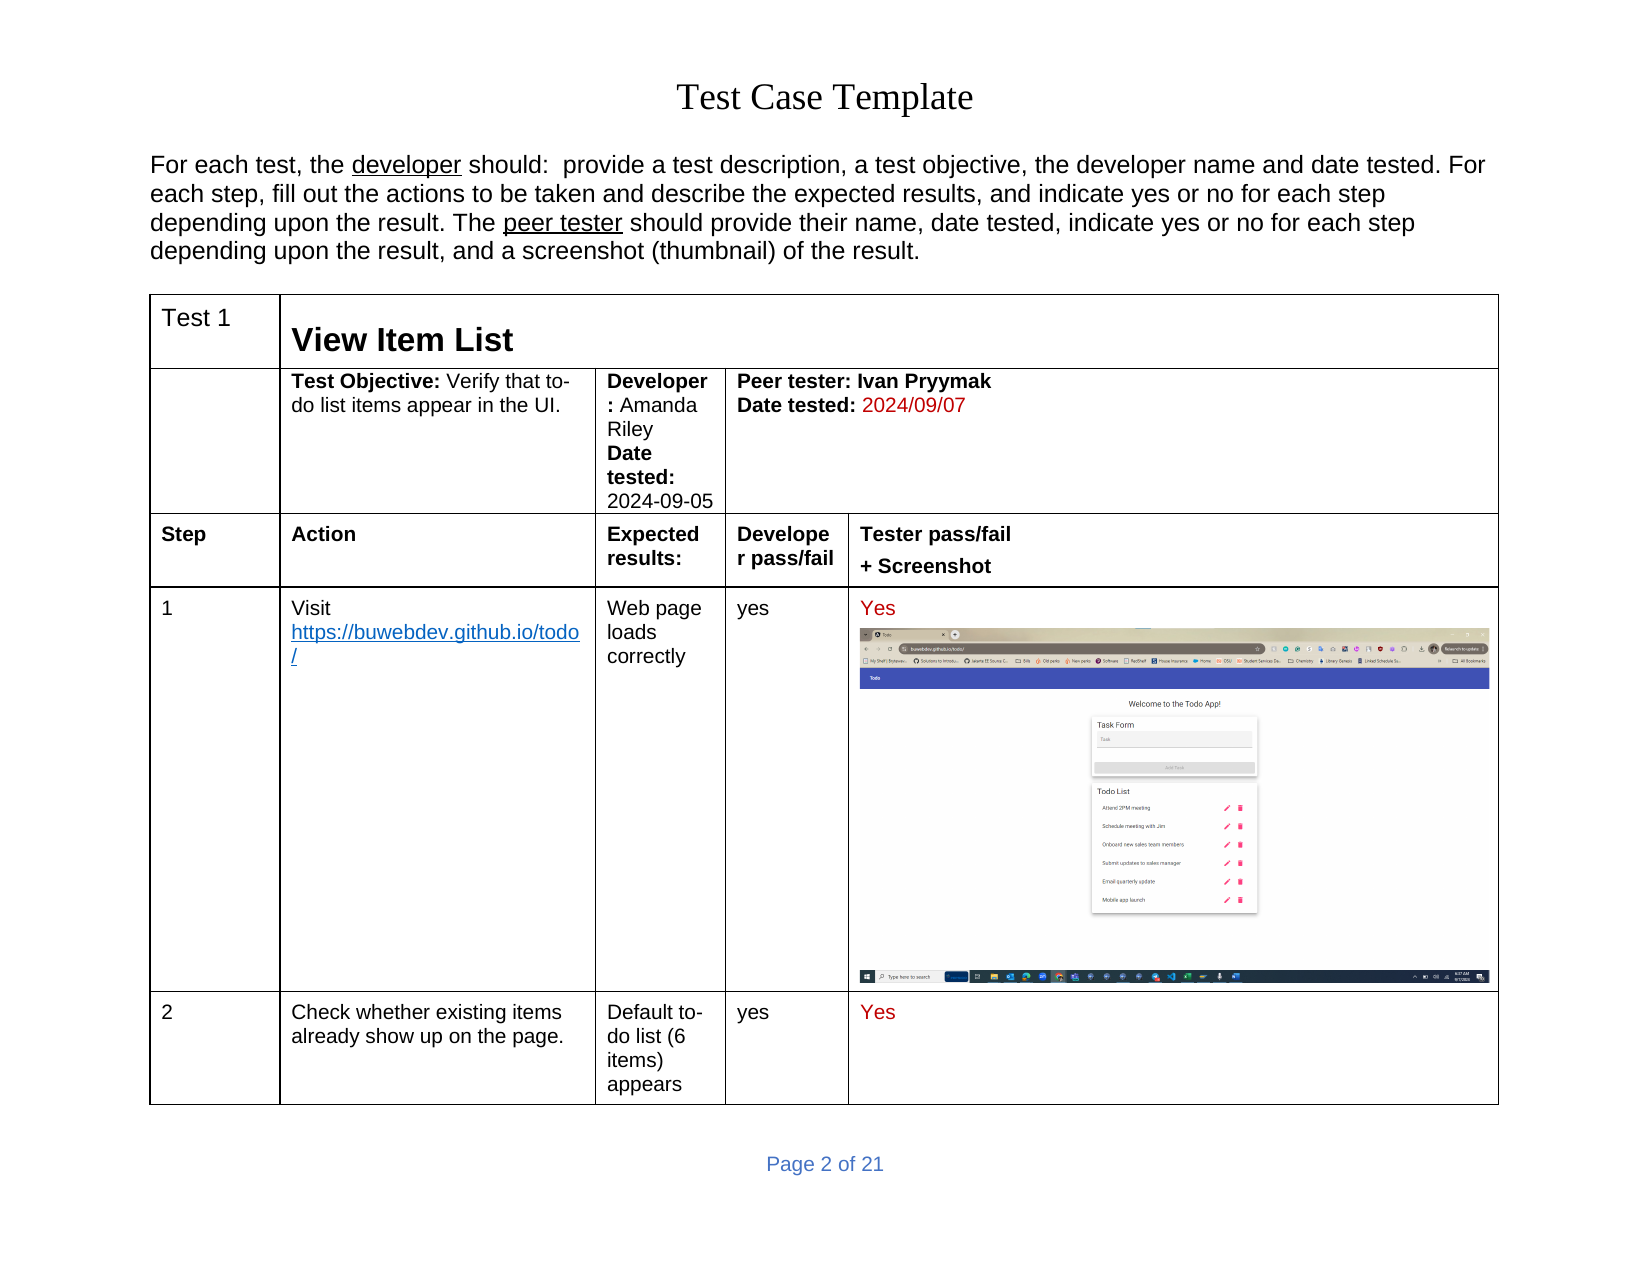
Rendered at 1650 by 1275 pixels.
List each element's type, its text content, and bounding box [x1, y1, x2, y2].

picture [859, 628, 1490, 983]
text For each test, the developer should: provide a test description, a test objective, the developer name and date tested. For each step, fill out the actions to be taken and describe the expected results, and indicate yes or no for each step depending upon the result. The peer tester should provide their name, date tested, indicate yes or no for each step depending upon the result, and a screenshot (thumbnail) of the result. [150, 150, 1500, 265]
table_cell Yes [849, 588, 1498, 991]
table_cell Visit https://buwebdev.github.io/todo/ [281, 588, 595, 991]
table_cell Action [281, 514, 595, 586]
table_cell yes [726, 588, 848, 991]
table_cell 1 [151, 588, 279, 991]
table_cell Tester pass/fail + Screenshot [849, 514, 1498, 586]
table_cell Yes [849, 992, 1498, 1104]
table_cell Web page loads correctly [596, 588, 725, 991]
table_cell 2 [151, 992, 279, 1104]
table_header Test 1 [151, 295, 279, 368]
table_cell [151, 369, 279, 512]
table_cell Expected results: [596, 514, 725, 586]
table_cell yes [726, 992, 848, 1104]
table_cell Test Objective: Verify that to-do list items appear in the UI. [281, 369, 595, 512]
table_cell Developer: Amanda Riley Date tested: 2024-09-05 [596, 369, 725, 512]
table_cell Step [151, 514, 279, 586]
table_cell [596, 992, 725, 1104]
table_header View Item List [281, 295, 1498, 368]
table_cell Developer pass/fail [726, 514, 848, 586]
table_cell Peer tester: Ivan Pryymak Date tested: 2024/09/07 [726, 369, 1498, 512]
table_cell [281, 992, 595, 1104]
